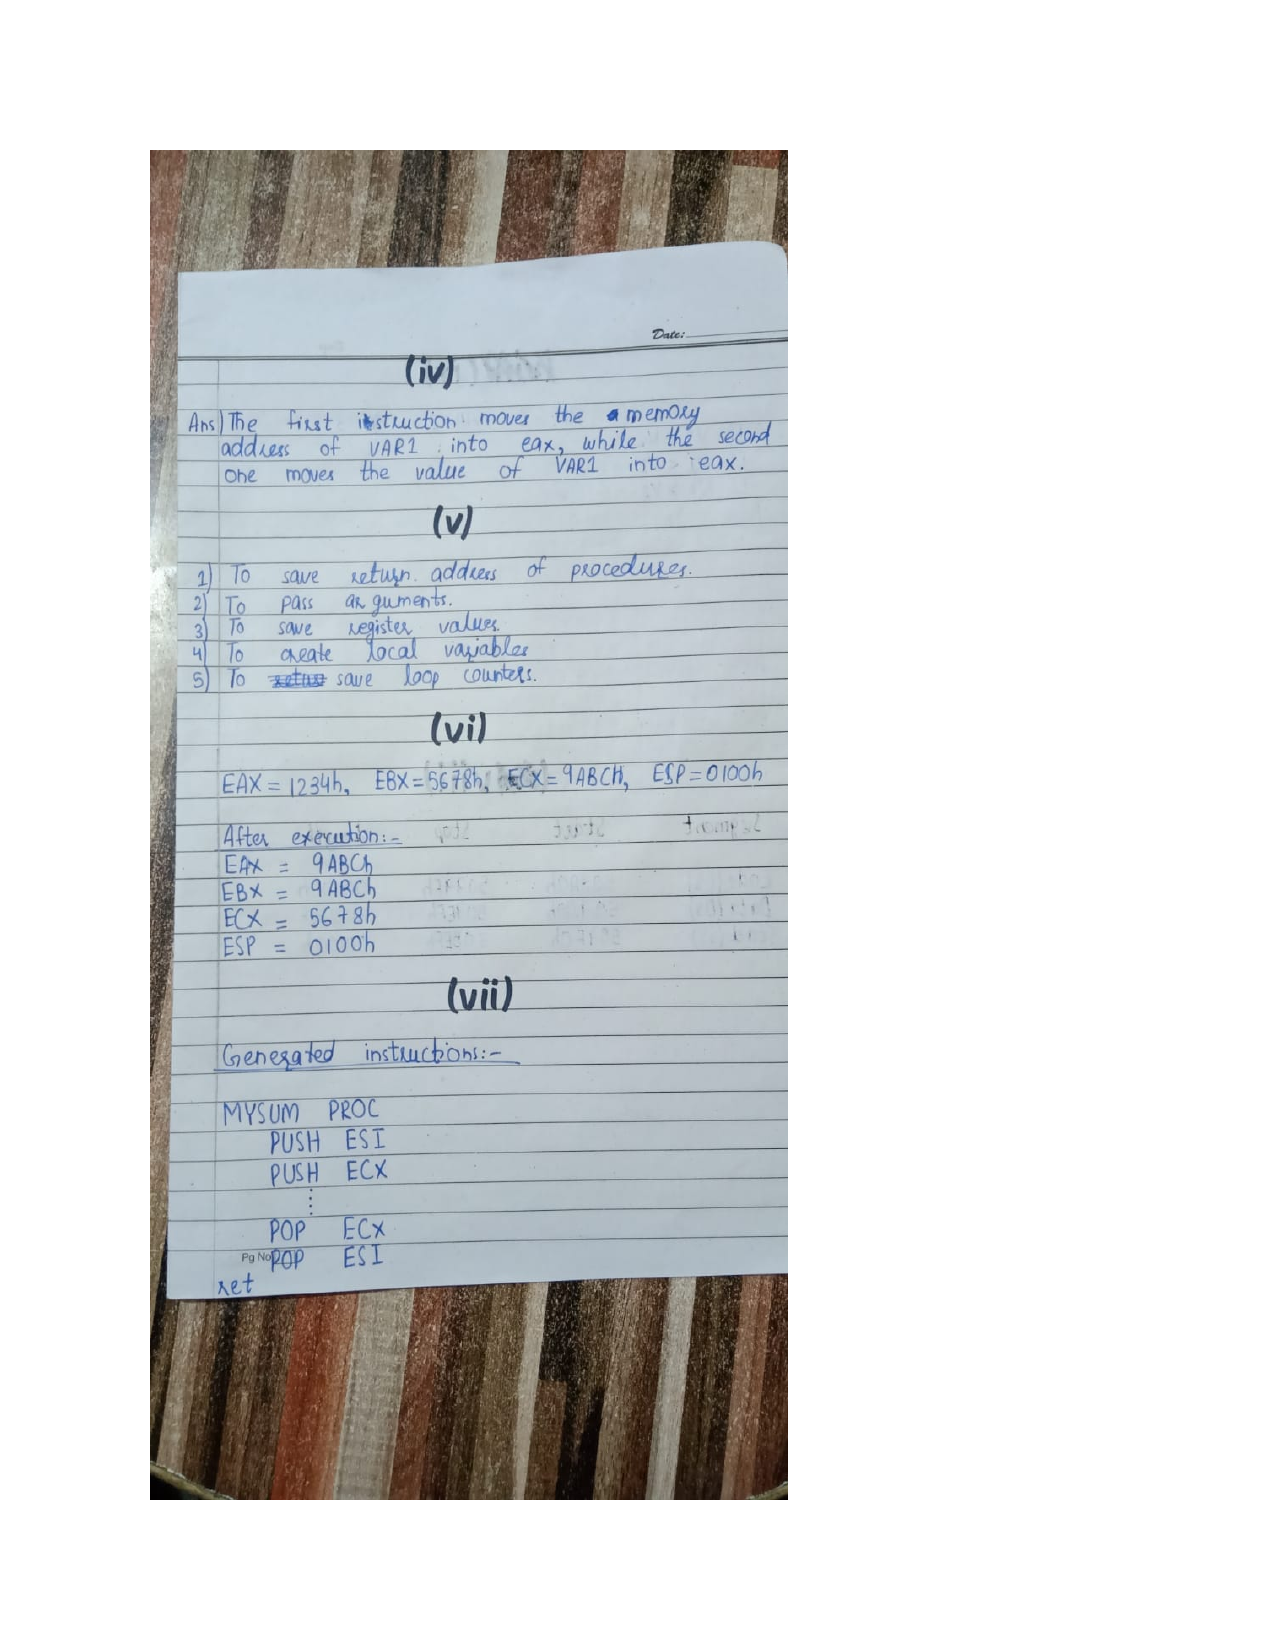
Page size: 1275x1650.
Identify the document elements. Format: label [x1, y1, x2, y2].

picture [150, 150, 788, 1500]
